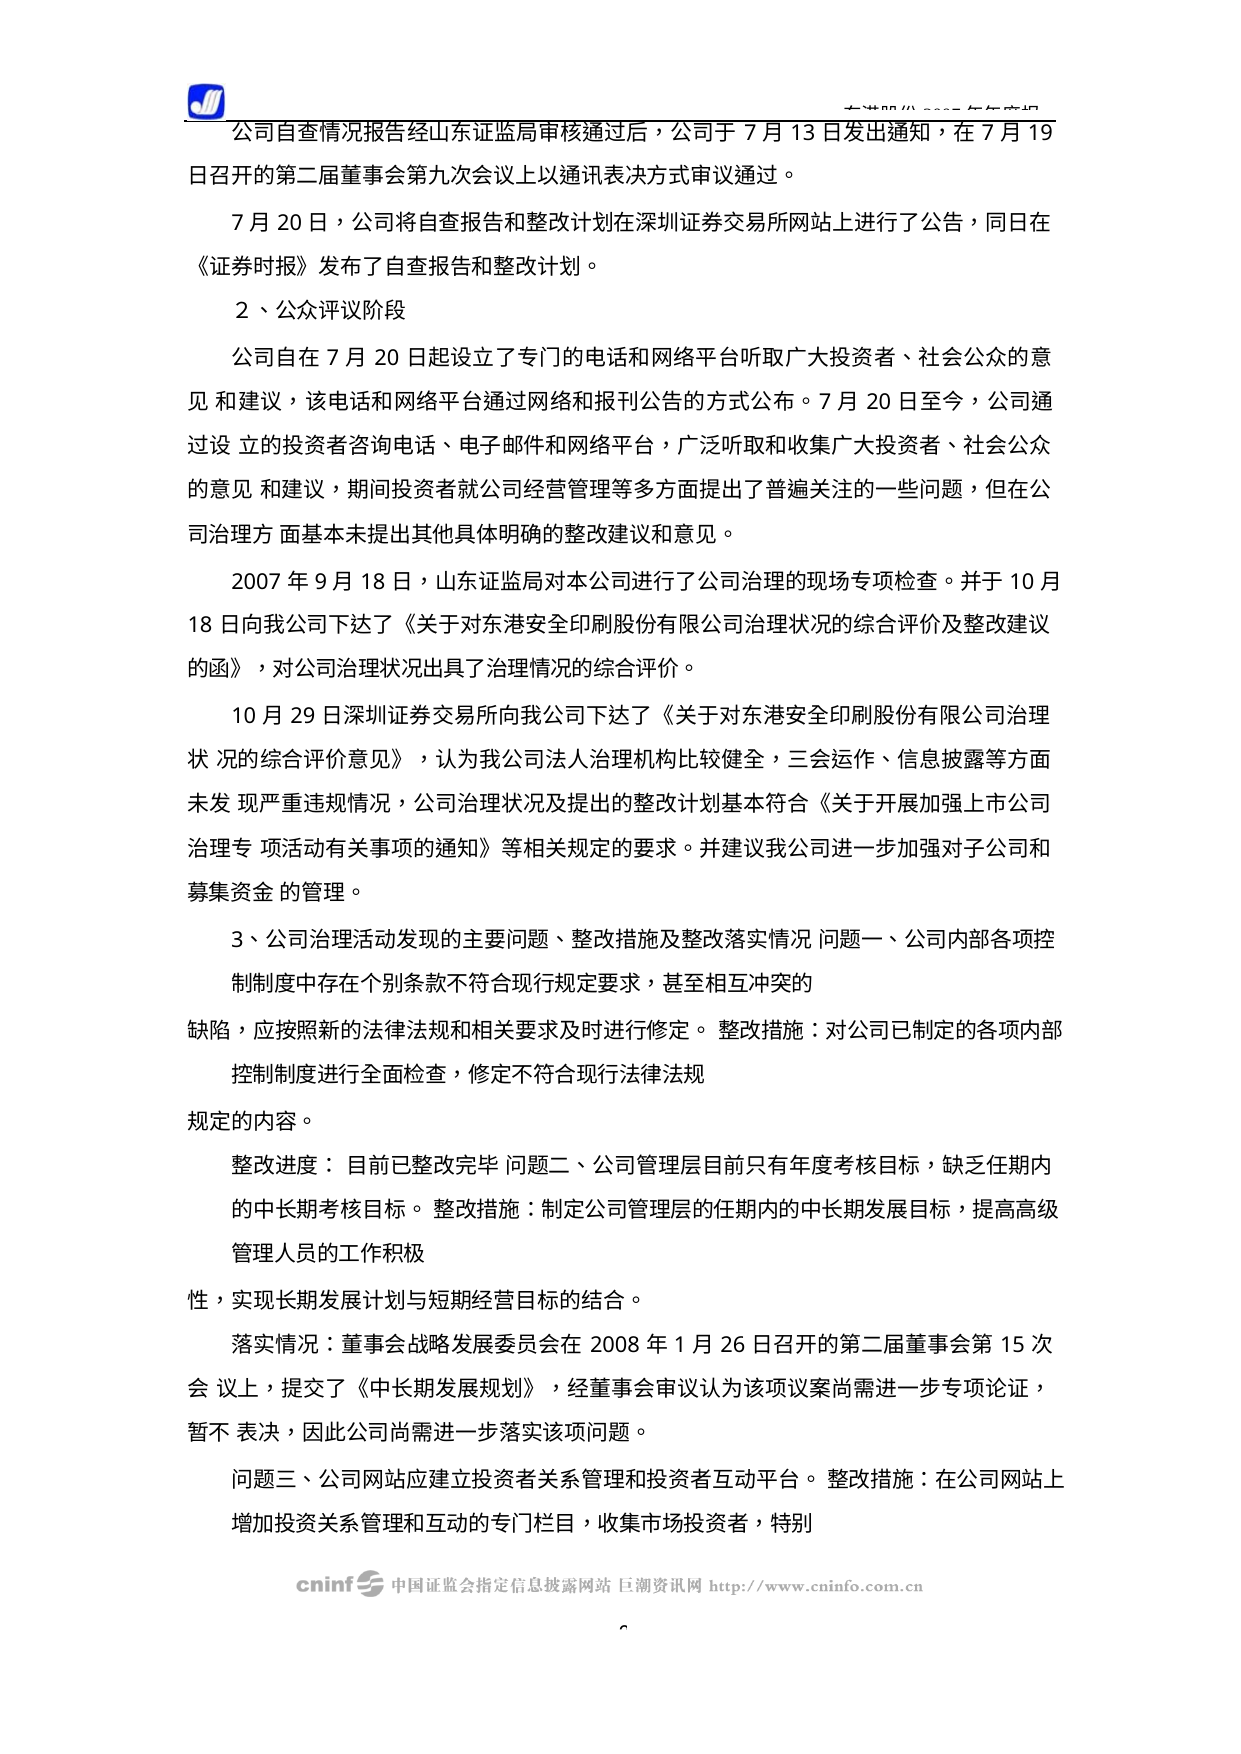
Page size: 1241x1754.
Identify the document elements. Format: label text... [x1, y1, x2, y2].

text 性，实现长期发展计划与短期经营目标的结合。 [187, 1285, 1069, 1315]
text 缺陷，应按照新的法律法规和相关要求及时进行修定。 整改措施：对公司已制定的各项内部控制制度进行全面检查，修定不符合现行法律法规 [187, 1015, 1069, 1088]
text 公司自在 7 月 20 日起设立了专门的电话和网络平台听取广大投资者、社会公众的意见 和建议，该电话和网络平台通过网络和报刊公告的方式公布。7 月 20 日至今，公司通过设 立的投资者咨询电话、电子邮件和网络平台，广泛听取和收集广大投资者、社会公众的意见 和建议，期间投资者就公司经营管理等多方面提出了普遍关注的一些问题，但在公司治理方 面基本未提出其他具体明确的整改建议和意见。 [187, 342, 1054, 548]
text 7 月 20 日，公司将自查报告和整改计划在深圳证券交易所网站上进行了公告，同日在 [231, 207, 1069, 237]
picture [188, 1554, 1053, 1612]
text 18 日向我公司下达了《关于对东港安全印刷股份有限公司治理状况的综合评价及整改建议 的函》，对公司治理状况出具了治理情况的综合评价。 [187, 609, 1055, 683]
text 问题三、公司网站应建立投资者关系管理和投资者互动平台。 整改措施：在公司网站上增加投资关系管理和互动的专门栏目，收集市场投资者，特别 [231, 1464, 1069, 1538]
text 10 月 29 日深圳证券交易所向我公司下达了《关于对东港安全印刷股份有限公司治理状 况的综合评价意见》，认为我公司法人治理机构比较健全，三会运作、信息披露等方面未发 现严重违规情况，公司治理状况及提出的整改计划基本符合《关于开展加强上市公司治理专 项活动有关事项的通知》等相关规定的要求。并建议我公司进一步加强对子公司和募集资金 的管理。 [187, 700, 1053, 906]
text 规定的内容。 [187, 1106, 1069, 1136]
text 3、公司治理活动发现的主要问题、整改措施及整改落实情况 问题一、公司内部各项控制制度中存在个别条款不符合现行规定要求，甚至相互冲突的 [231, 924, 1069, 997]
text 《证券时报》发布了自查报告和整改计划。 ２、公众评议阶段 [187, 251, 605, 325]
picture [187, 83, 226, 116]
text 公司自查情况报告经山东证监局审核通过后，公司于 7 月 13 日发出通知，在 7 月 19 日召开的第二届董事会第九次会议上以通讯表决方式审议通过。 [187, 116, 1053, 190]
text 2007 年 9 月 18 日，山东证监局对本公司进行了公司治理的现场专项检查。并于 10 月 [231, 566, 1069, 596]
text 整改进度： 目前已整改完毕 问题二、公司管理层目前只有年度考核目标，缺乏任期内的中长期考核目标。 整改措施：制定公司管理层的任期内的中长期发展目标，提高高级管理人员的工作积极 [231, 1150, 1069, 1268]
text 落实情况：董事会战略发展委员会在 2008 年 1 月 26 日召开的第二届董事会第 15 次会 议上，提交了《中长期发展规划》，经董事会审议认为该项议案尚需进一步专项论证，暂不 表决，因此公司尚需进一步落实该项问题。 [187, 1329, 1053, 1447]
